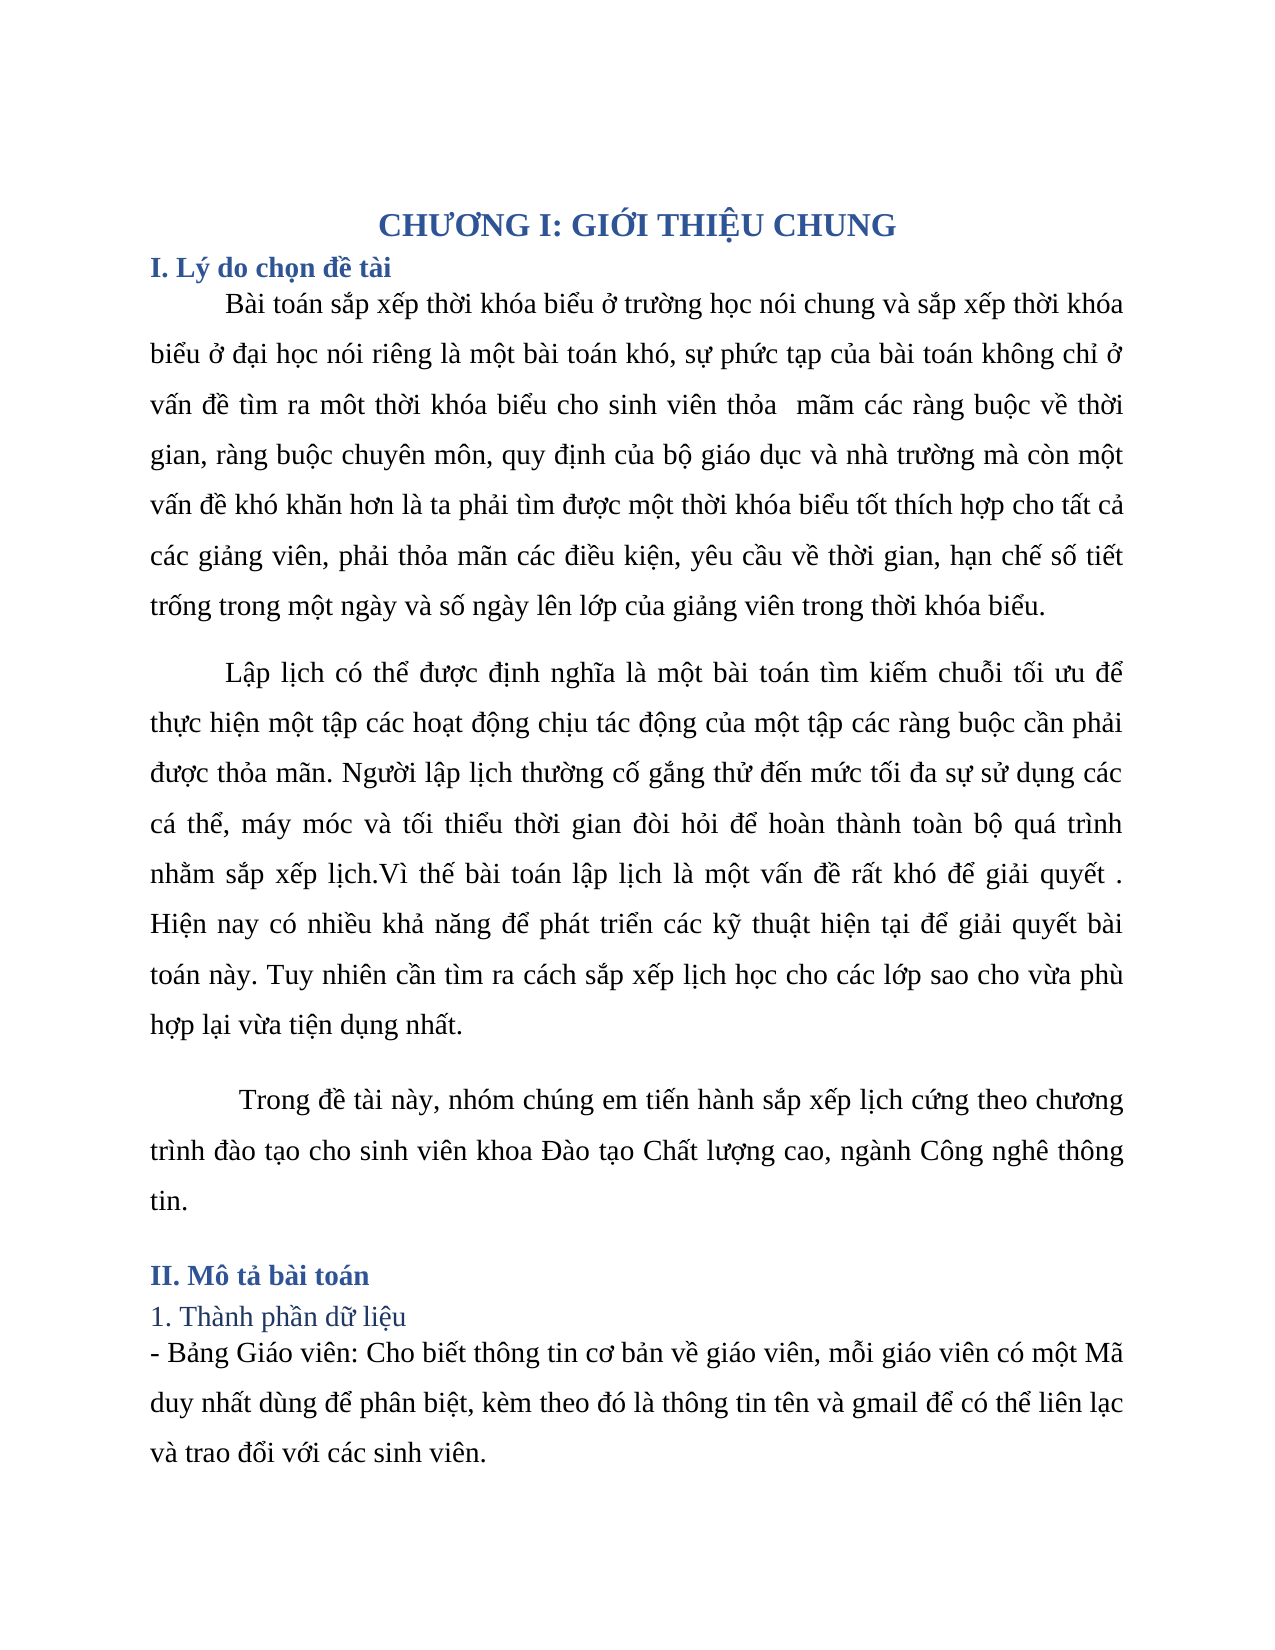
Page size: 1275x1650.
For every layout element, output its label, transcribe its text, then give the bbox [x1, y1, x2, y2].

text Lập lịch có thể được định nghĩa là một bài toán tìm kiếm chuỗi tối ưu để thực hiện một tập các hoạt động chịu tác động của một tập các ràng buộc cần phải được thỏa mãn. Người lập lịch thường cố gắng thử đến mức tối đa sự sử dụng các cá thể, máy móc và tối thiểu thời gian đòi hỏi để hoàn thành toàn bộ quá trình nhằm sắp xếp lịch.Vì thế bài toán lập lịch là một vấn đề rất khó để giải quyết . Hiện nay có nhiều khả năng để phát triển các kỹ thuật hiện tại để giải quyết bài toán này. Tuy nhiên cần tìm ra cách sắp xếp lịch học cho các lớp sao cho vừa phù hợp lại vừa tiện dụng nhất. [150, 655, 1125, 1041]
text Trong đề tài này, nhóm chúng em tiến hành sắp xếp lịch cứng theo chương trình đào tạo cho sinh viên khoa Đào tạo Chất lượng cao, ngành Công nghê thông tin. [150, 1082, 1125, 1217]
subtitle I. Lý do chọn đề tài [150, 250, 1125, 283]
subtitle II. Mô tả bài toán [150, 1258, 1125, 1292]
text Bài toán sắp xếp thời khóa biểu ở trường học nói chung và sắp xếp thời khóa biểu ở đại học nói riêng là một bài toán khó, sự phức tạp của bài toán không chỉ ở vấn đề tìm ra môt thời khóa biểu cho sinh viên thỏa mãm các ràng buộc về thời gian, ràng buộc chuyên môn, quy định của bộ giáo dục và nhà trường mà còn một vấn đề khó khăn hơn là ta phải tìm được một thời khóa biểu tốt thích hợp cho tất cả các giảng viên, phải thỏa mãn các điều kiện, yêu cầu về thời gian, hạn chế số tiết trống trong một ngày và số ngày lên lớp của giảng viên trong thời khóa biểu. [150, 286, 1125, 622]
text - Bảng Giáo viên: Cho biết thông tin cơ bản về giáo viên, mỗi giáo viên có một Mã duy nhất dùng để phân biệt, kèm theo đó là thông tin tên và gmail để có thể liên lạc và trao đổi với các sinh viên. [150, 1335, 1125, 1469]
subtitle 1. Thành phần dữ liệu [150, 1299, 1125, 1332]
subtitle CHƯƠNG I: GIỚI THIỆU CHUNG [150, 205, 1125, 243]
